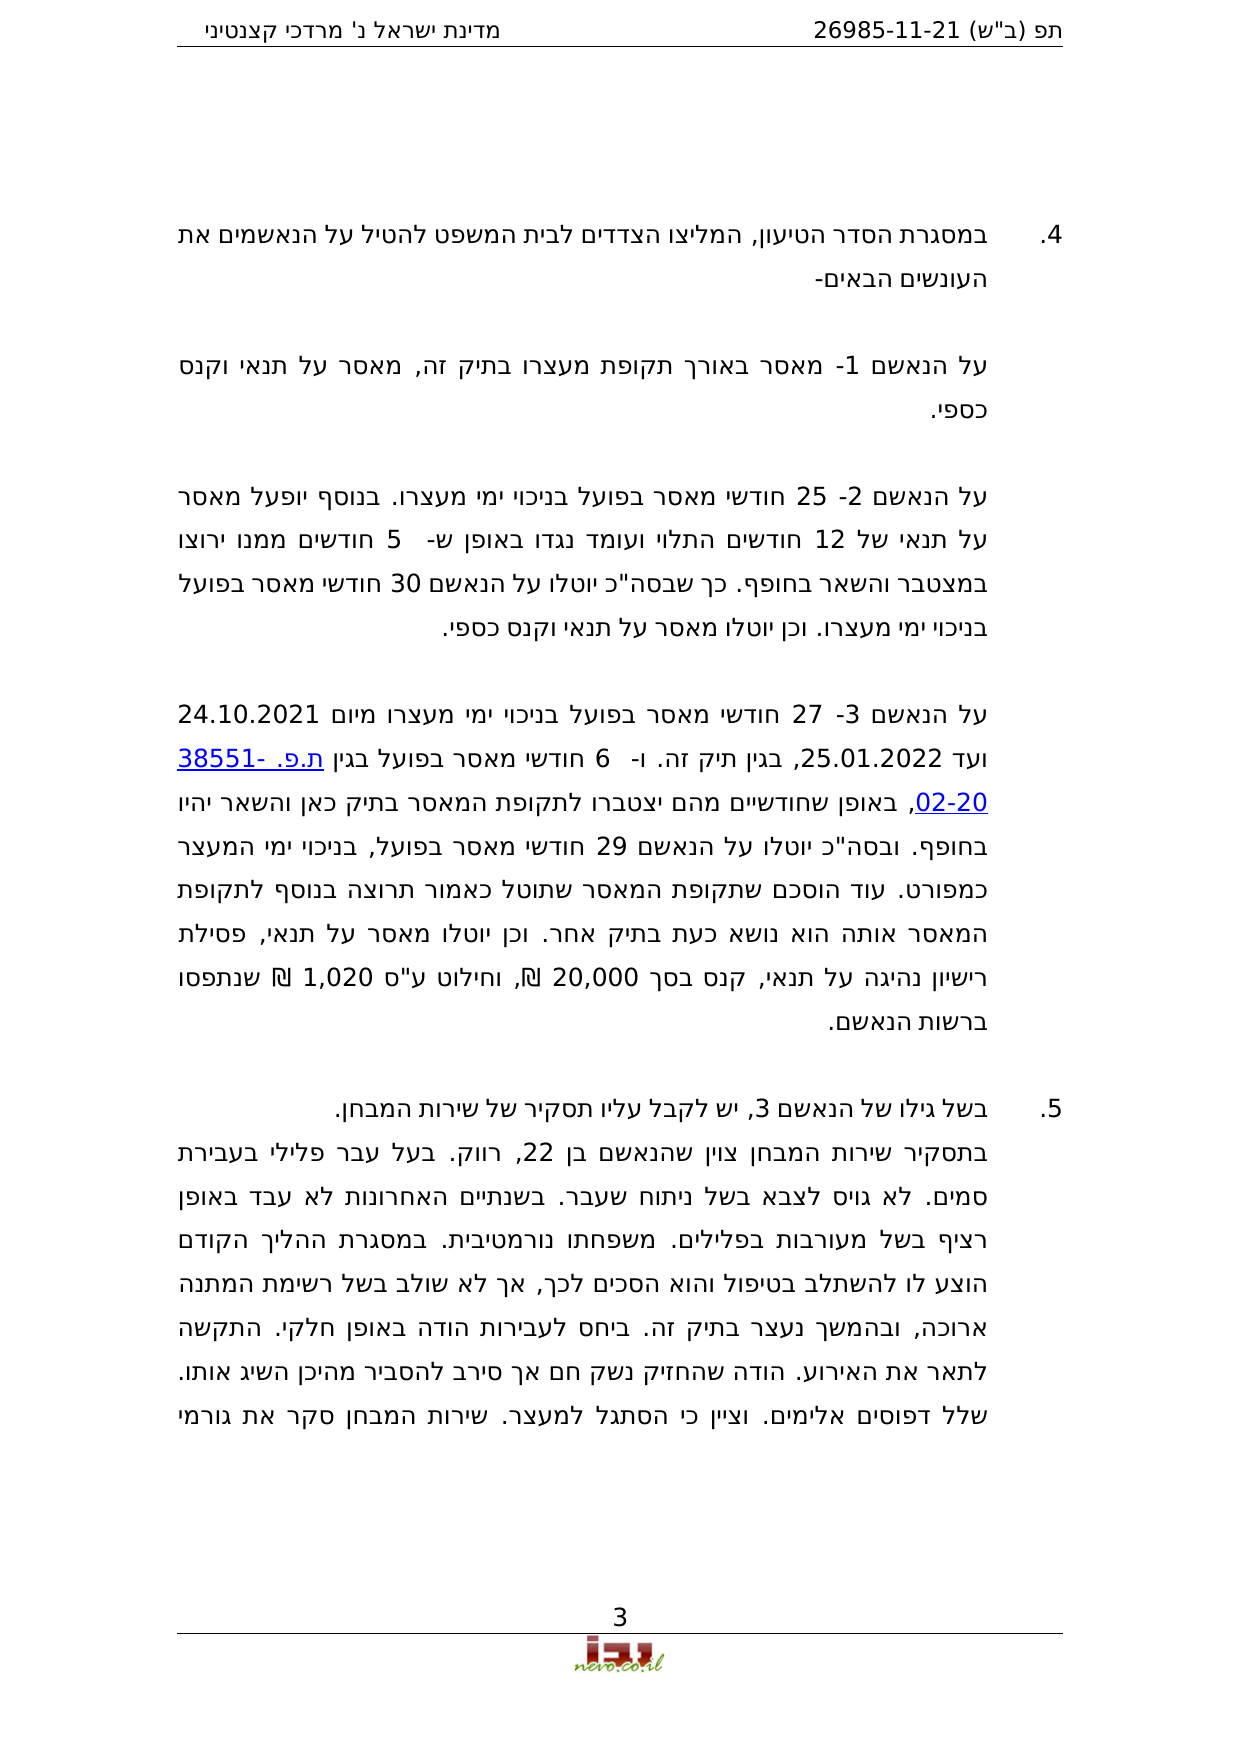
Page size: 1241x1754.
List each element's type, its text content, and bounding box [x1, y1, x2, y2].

picture [574, 1635, 666, 1673]
text 5. בשל גילו של הנאשם 3, יש לקבל עליו תסקיר של שירות המבחן. [177, 1094, 1063, 1123]
text 4. במסגרת הסדר הטיעון, המליצו הצדדים לבית המשפט להטיל על הנאשמים את העונשים הבאים- [177, 220, 1063, 293]
text על הנאשם 3- 27 חודשי מאסר בפועל בניכוי ימי מעצרו מיום 24.10.2021 ועד 25.01.2022, בגין תיק זה. ו- 6 חודשי מאסר בפועל בגין ת.פ. 38551-02-20, באופן שחודשיים מהם יצטברו לתקופת המאסר בתיק כאן והשאר יהיו בחופף. ובסה"כ יוטלו על הנאשם 29 חודשי מאסר בפועל, בניכוי ימי המעצר כמפורט. עוד הוסכם שתקופת המאסר שתוטל כאמור תרוצה בנוסף לתקופת המאסר אותה הוא נושא כעת בתיק אחר. וכן יוטלו מאסר על תנאי, פסילת רישיון נהיגה על תנאי, קנס בסך 20,000 ₪, וחילוט ע"ס 1,020 ₪ שנתפסו ברשות הנאשם. [177, 700, 988, 1036]
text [177, 1138, 1063, 1430]
text על הנאשם 2- 25 חודשי מאסר בפועל בניכוי ימי מעצרו. בנוסף יופעל מאסר על תנאי של 12 חודשים התלוי ועומד נגדו באופן ש- 5 חודשים ממנו ירוצו במצטבר והשאר בחופף. כך שבסה"כ יוטלו על הנאשם 30 חודשי מאסר בפועל בניכוי ימי מעצרו. וכן יוטלו מאסר על תנאי וקנס כספי. [177, 482, 988, 643]
text על הנאשם 1- מאסר באורך תקופת מעצרו בתיק זה, מאסר על תנאי וקנס כספי. [177, 351, 988, 424]
